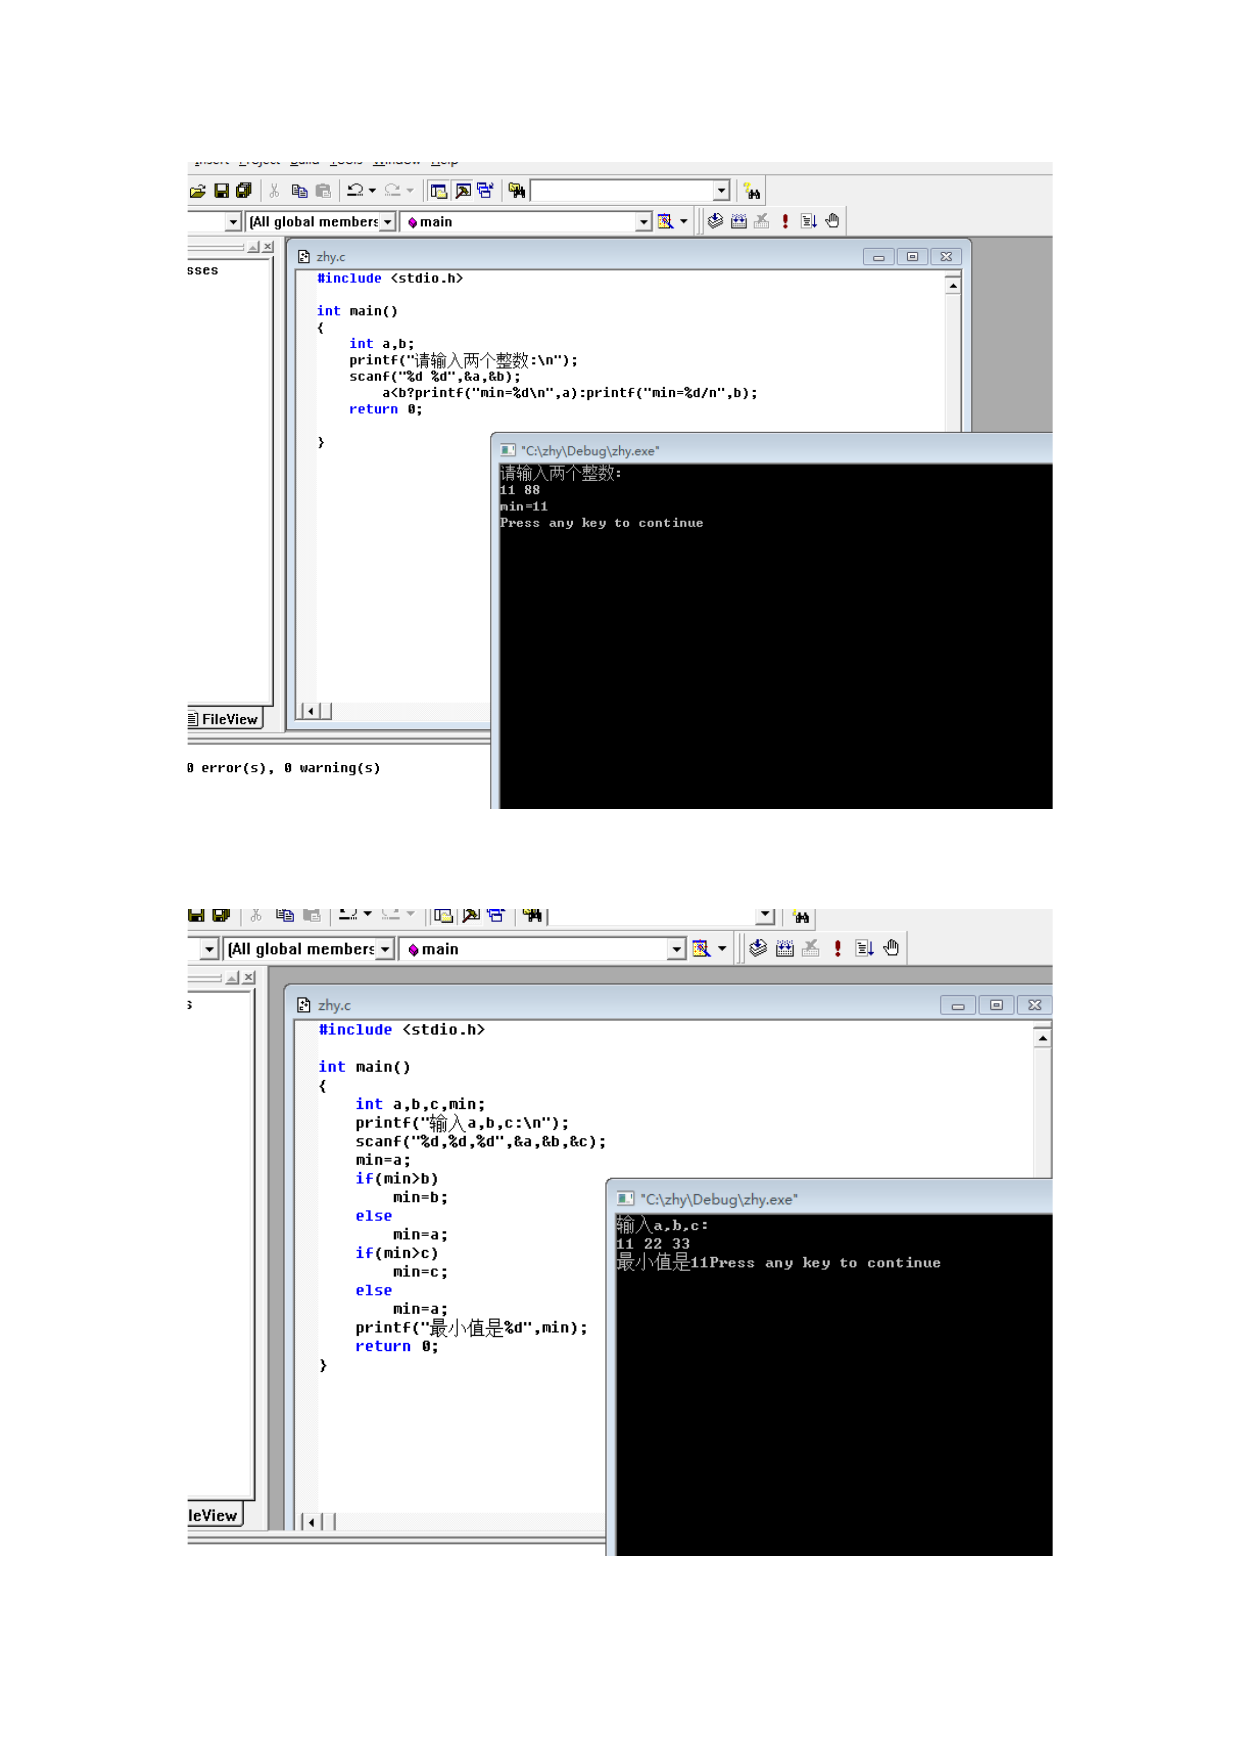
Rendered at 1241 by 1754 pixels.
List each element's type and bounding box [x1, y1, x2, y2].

picture [187, 162, 1053, 809]
picture [187, 909, 1053, 1556]
